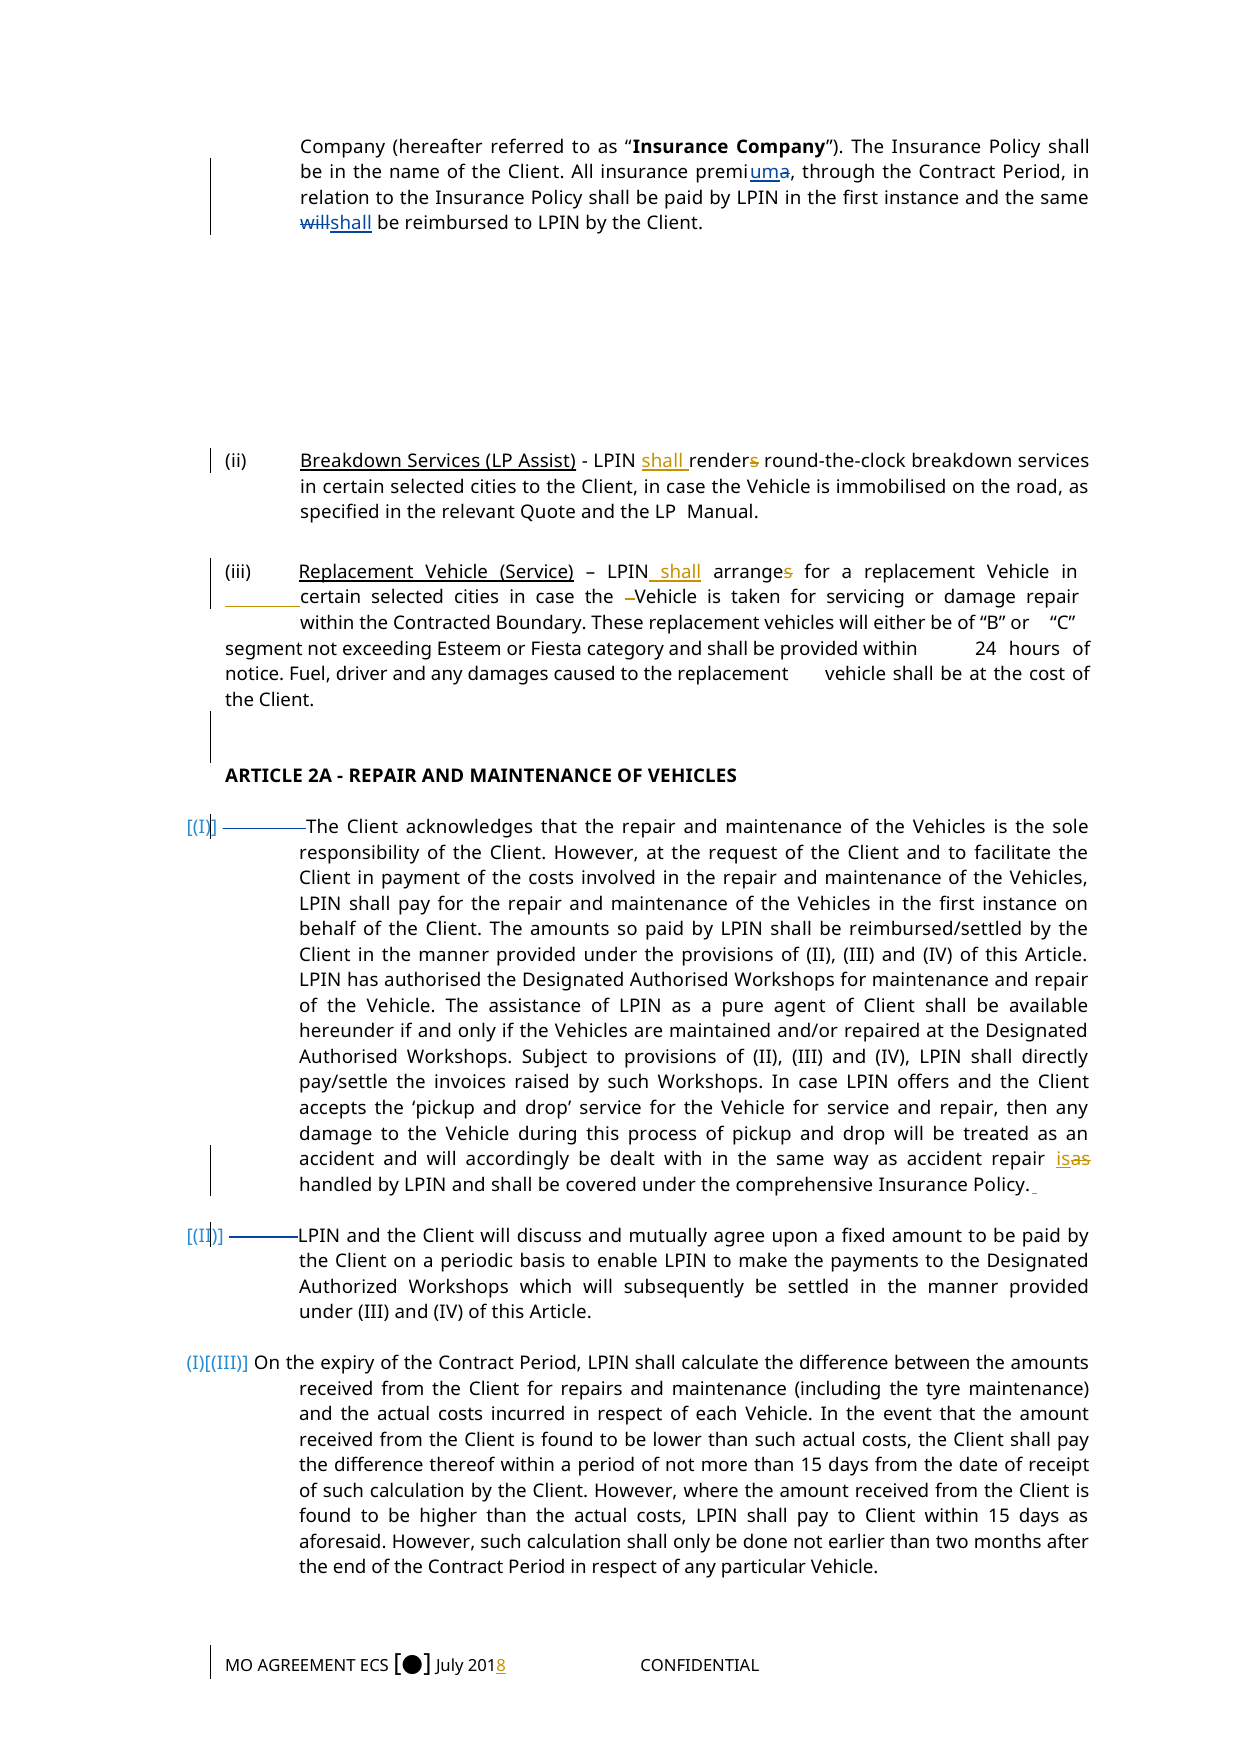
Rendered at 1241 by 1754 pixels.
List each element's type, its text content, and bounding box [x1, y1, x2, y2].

list The Client acknowledges that the repair and maintenance of the Vehicles is the sole responsibility of the Client. However, at the request of the Client and to facilitate the Client in payment of the costs involved in the repair and maintenance of the Vehicles, LPIN shall pay for the repair and maintenance of the Vehicles in the first instance on behalf of the Client. The amounts so paid by LPIN shall be reimbursed/settled by the Client in the manner provided under the provisions of (II), (III) and (IV) of this Article. LPIN has authorised the Designated Authorised Workshops for maintenance and repair of the Vehicle. The assistance of LPIN as a pure agent of Client shall be available hereunder if and only if the Vehicles are maintained and/or repaired at the Designated Authorised Workshops. Subject to provisions of (II), (III) and (IV), LPIN shall directly pay/settle the invoices raised by such Workshops. In case LPIN offers and the Client accepts the ‘pickup and drop’ service for the Vehicle for service and repair, then any damage to the Vehicle during this process of pickup and drop will be treated as an accident and will accordingly be dealt with in the same way as accident repair handled by LPIN and shall be covered under the comprehensive Insurance Policy. [186, 813, 1090, 1196]
text (ii) Breakdown Services (LP Assist) - LPIN render round-the-clock breakdown services in certain selected cities to the Client, in case the Vehicle is immobilised on the road, as specified in the relevant Quote and the LP Manual. [225, 448, 1090, 524]
text ARTICLE 2A - REPAIR AND MAINTENANCE OF VEHICLES [225, 762, 1090, 788]
list LPIN and the Client will discuss and mutually agree upon a fixed amount to be paid by the Client on a periodic basis to enable LPIN to make the payments to the Designated Authorized Workshops which will subsequently be settled in the manner provided under (III) and (IV) of this Article. [186, 1222, 1090, 1324]
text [225, 133, 1090, 235]
list On the expiry of the Contract Period, LPIN shall calculate the difference between the amounts received from the Client for repairs and maintenance (including the tyre maintenance) and the actual costs incurred in respect of each Vehicle. In the event that the amount received from the Client is found to be lower than such actual costs, the Client shall pay the difference thereof within a period of not more than 15 days from the date of receipt of such calculation by the Client. However, where the amount received from the Client is found to be higher than the actual costs, LPIN shall pay to Client within 15 days as aforesaid. However, such calculation shall only be done not earlier than two months after the end of the Contract Period in respect of any particular Vehicle. [186, 1349, 1090, 1579]
text (iii) Replacement Vehicle (Service) – LPIN arrange for a replacement Vehicle in certain selected cities in case the Vehicle is taken for servicing or damage repair within the Contracted Boundary. These replacement vehicles will either be of “B” or “C” segment not exceeding Esteem or Fiesta category and shall be provided within 24 hours of notice. Fuel, driver and any damages caused to the replacement vehicle shall be at the cost of the Client. [225, 558, 1090, 711]
